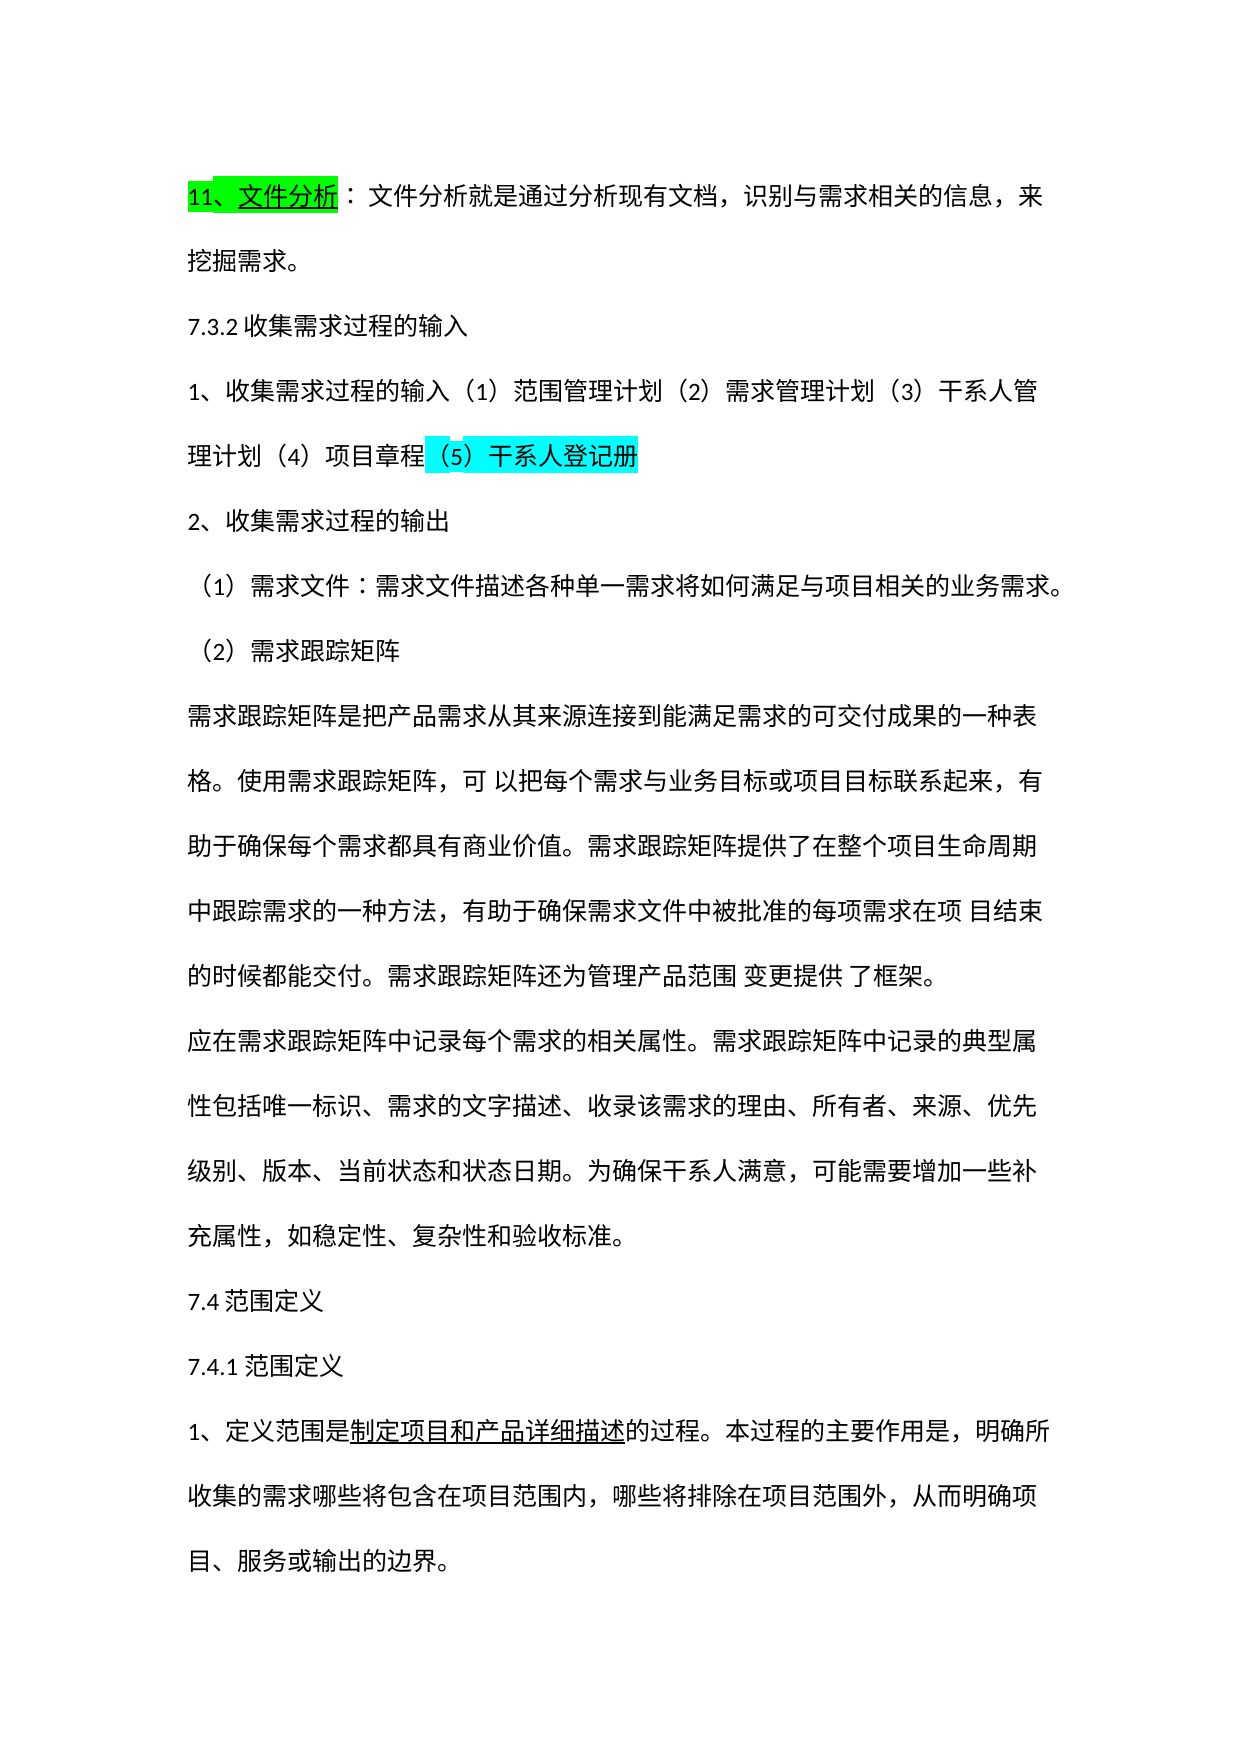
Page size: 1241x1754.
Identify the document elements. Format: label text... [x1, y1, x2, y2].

list 2、收集需求过程的输出 [187, 487, 1053, 552]
text 需求跟踪矩阵是把产品需求从其来源连接到能满足需求的可交付成果的一种表格。使用需求跟踪矩阵，可 以把每个需求与业务目标或项目目标联系起来，有助于确保每个需求都具有商业价值。需求跟踪矩阵提供了在整个项目生命周期中跟踪需求的一种方法，有助于确保需求文件中被批准的每项需求在项 目结束的时候都能交付。需求跟踪矩阵还为管理产品范围 变更提供 了框架。 [187, 682, 1053, 1007]
text 7.4范围定义 [187, 1267, 1053, 1332]
text 11、文件分析∶ 文件分析就是通过分析现有文档，识别与需求相关的信息，来挖掘需求。 [187, 162, 1053, 292]
text 7.3.2收集需求过程的输入 [187, 292, 1053, 357]
text 应在需求跟踪矩阵中记录每个需求的相关属性。需求跟踪矩阵中记录的典型属性包括唯一标识、需求的文字描述、收录该需求的理由、所有者、来源、优先级别、版本、当前状态和状态日期。为确保干系人满意，可能需要增加一些补充属性，如稳定性、复杂性和验收标准。 [187, 1007, 1053, 1267]
text 1、定义范围是制定项目和产品详细描述的过程。本过程的主要作用是，明确所收集的需求哪些将包含在项目范围内，哪些将排除在项目范围外，从而明确项目、服务或输出的边界。 [187, 1397, 1053, 1592]
list 收集需求过程的输入（1）范围管理计划（2）需求管理计划（3）干系人管理计划（4）项目章程（5）干系人登记册 [187, 357, 1053, 487]
text 7.4.1 范围定义 [187, 1332, 1053, 1397]
text （1）需求文件∶需求文件描述各种单一需求将如何满足与项目相关的业务需求。（2）需求跟踪矩阵 [187, 552, 1053, 682]
